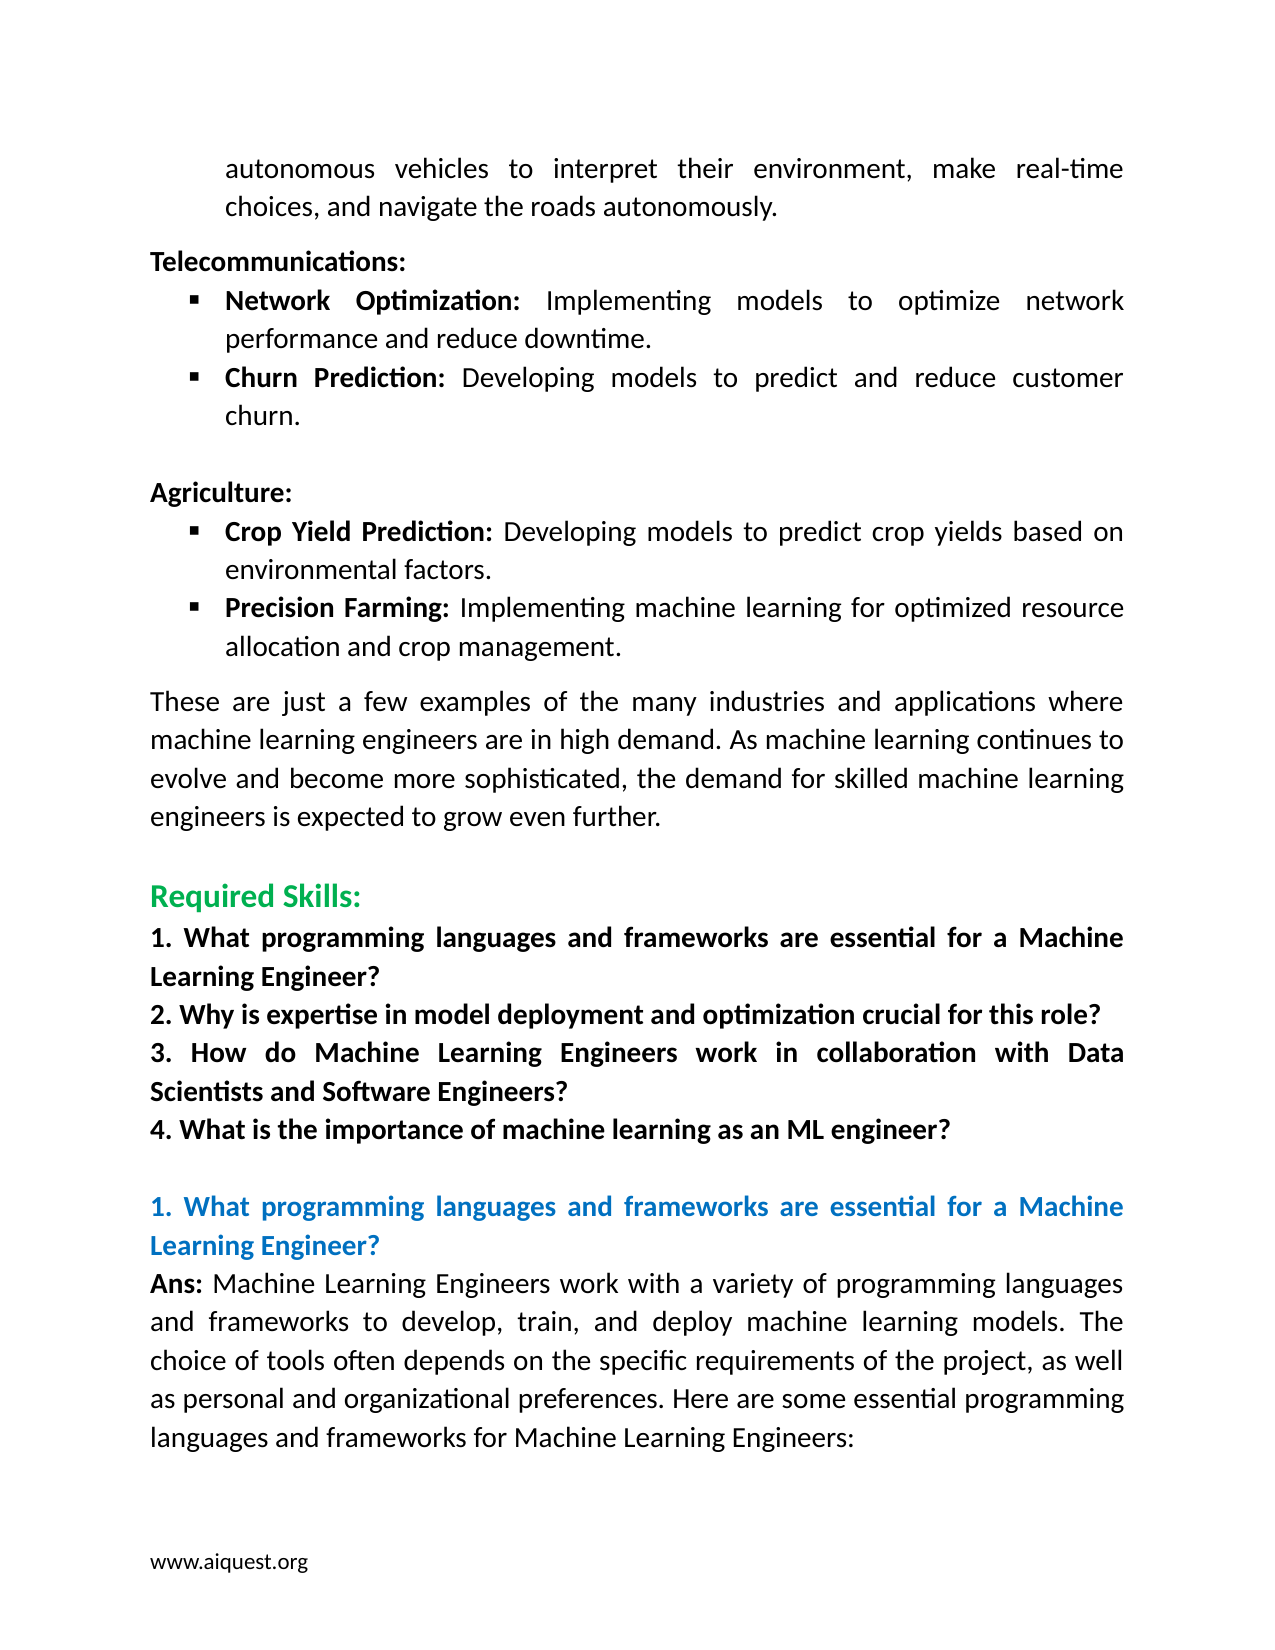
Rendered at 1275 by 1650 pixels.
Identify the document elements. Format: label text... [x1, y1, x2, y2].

list Precision Farming: Implementing machine learning for optimized resource allocation and crop management. [187, 589, 1125, 663]
text Ans: Machine Learning Engineers work with a variety of programming languages and frameworks to develop, train, and deploy machine learning models. The choice of tools often depends on the specific requirements of the project, as well as personal and organizational preferences. Here are some essential programming languages and frameworks for Machine Learning Engineers: [150, 1265, 1125, 1454]
text Telecommunications: [150, 243, 1125, 279]
text 4. What is the importance of machine learning as an ML engineer? [150, 1111, 1125, 1147]
text Agriculture: [150, 474, 1125, 510]
text 3. How do Machine Learning Engineers work in collaboration with Data Scientists and Software Engineers? [150, 1034, 1125, 1108]
text Required Skills: [150, 875, 1125, 916]
text 1. What programming languages and frameworks are essential for a Machine Learning Engineer? [150, 1188, 1125, 1262]
list Crop Yield Prediction: Developing models to predict crop yields based on environmental factors. [187, 513, 1125, 587]
text 2. Why is expertise in model deployment and optimization crucial for this role? [150, 996, 1125, 1032]
list Churn Prediction: Developing models to predict and reduce customer churn. [187, 359, 1125, 433]
text These are just a few examples of the many industries and applications where machine learning engineers are in high demand. As machine learning continues to evolve and become more sophisticated, the demand for skilled machine learning engineers is expected to grow even further. [150, 683, 1125, 834]
text 1. What programming languages and frameworks are essential for a Machine Learning Engineer? [150, 919, 1125, 993]
list Network Optimization: Implementing models to optimize network performance and reduce downtime. [187, 282, 1125, 356]
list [187, 150, 1125, 224]
